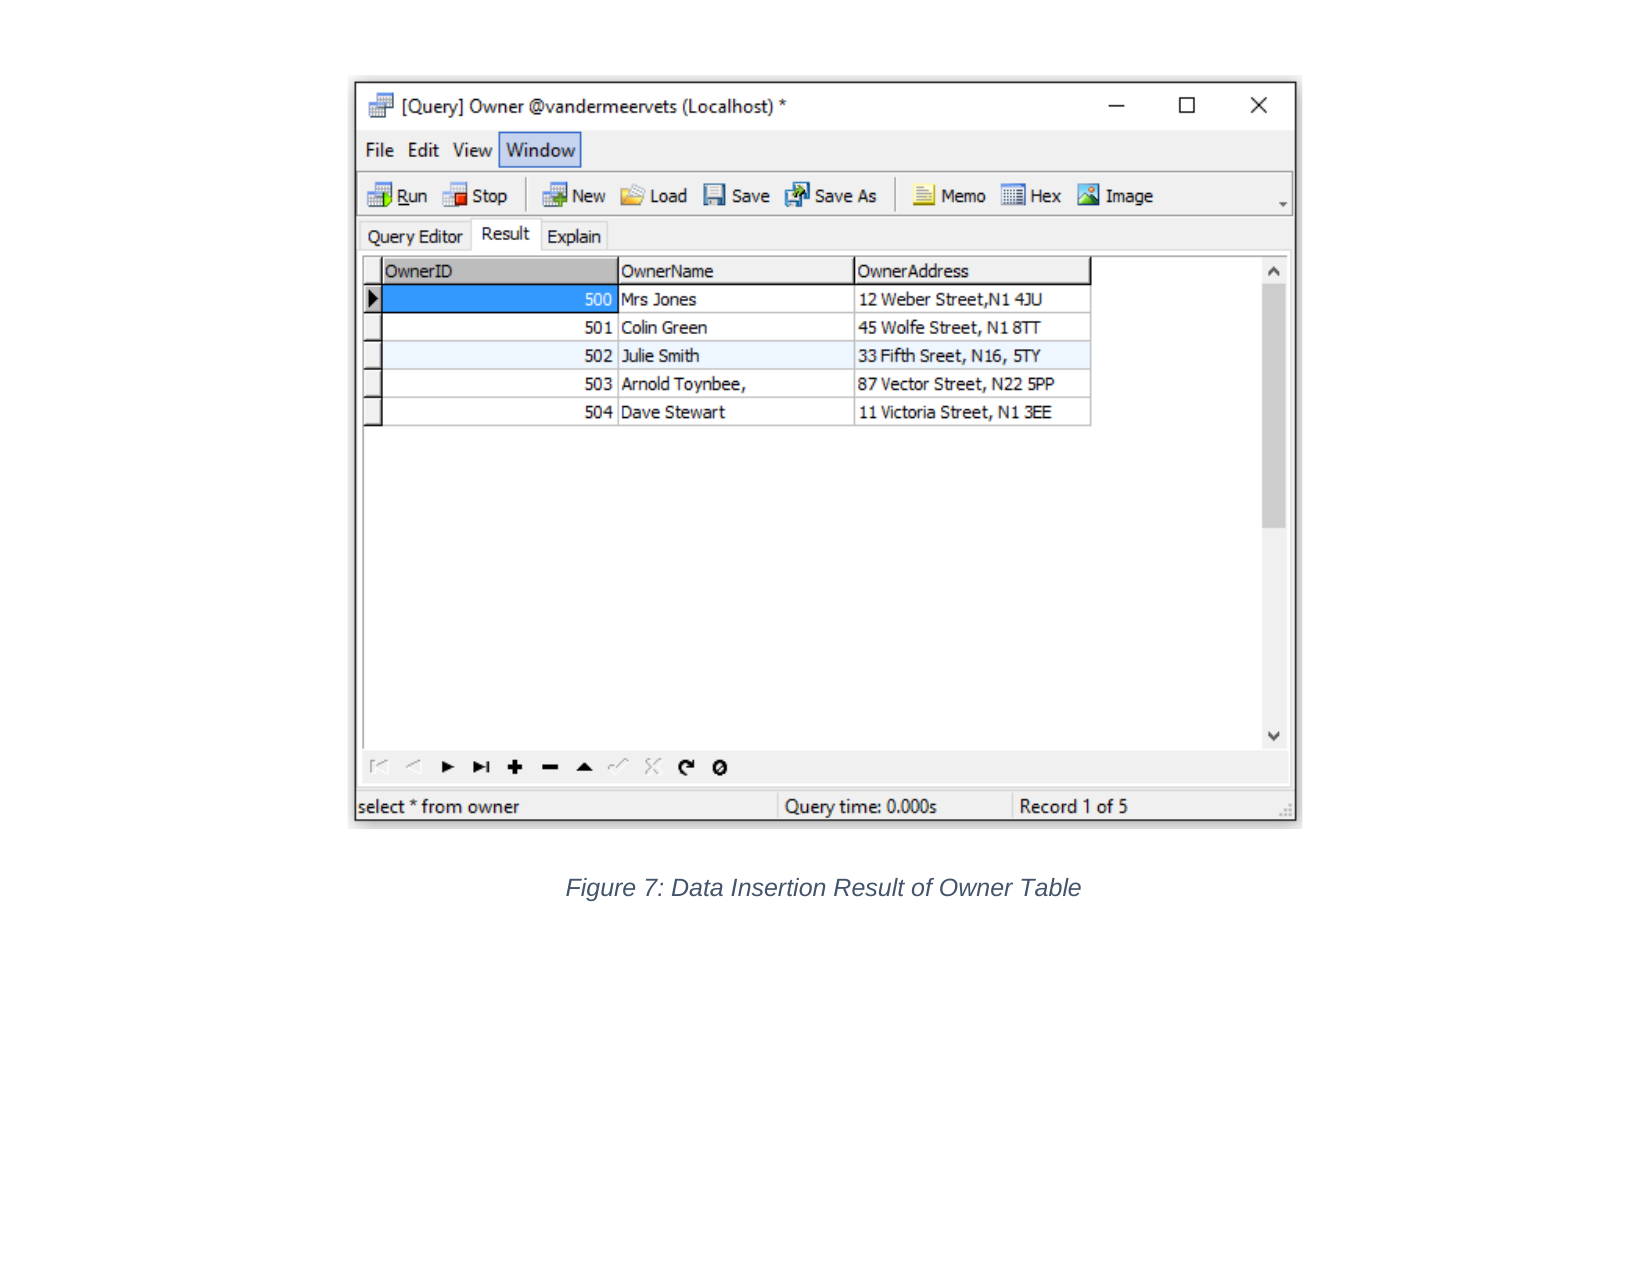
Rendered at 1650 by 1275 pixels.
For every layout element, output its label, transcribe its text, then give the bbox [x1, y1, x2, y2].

text Figure 7: Data Insertion Result of Owner Table [75, 873, 1575, 902]
picture [347, 75, 1303, 829]
